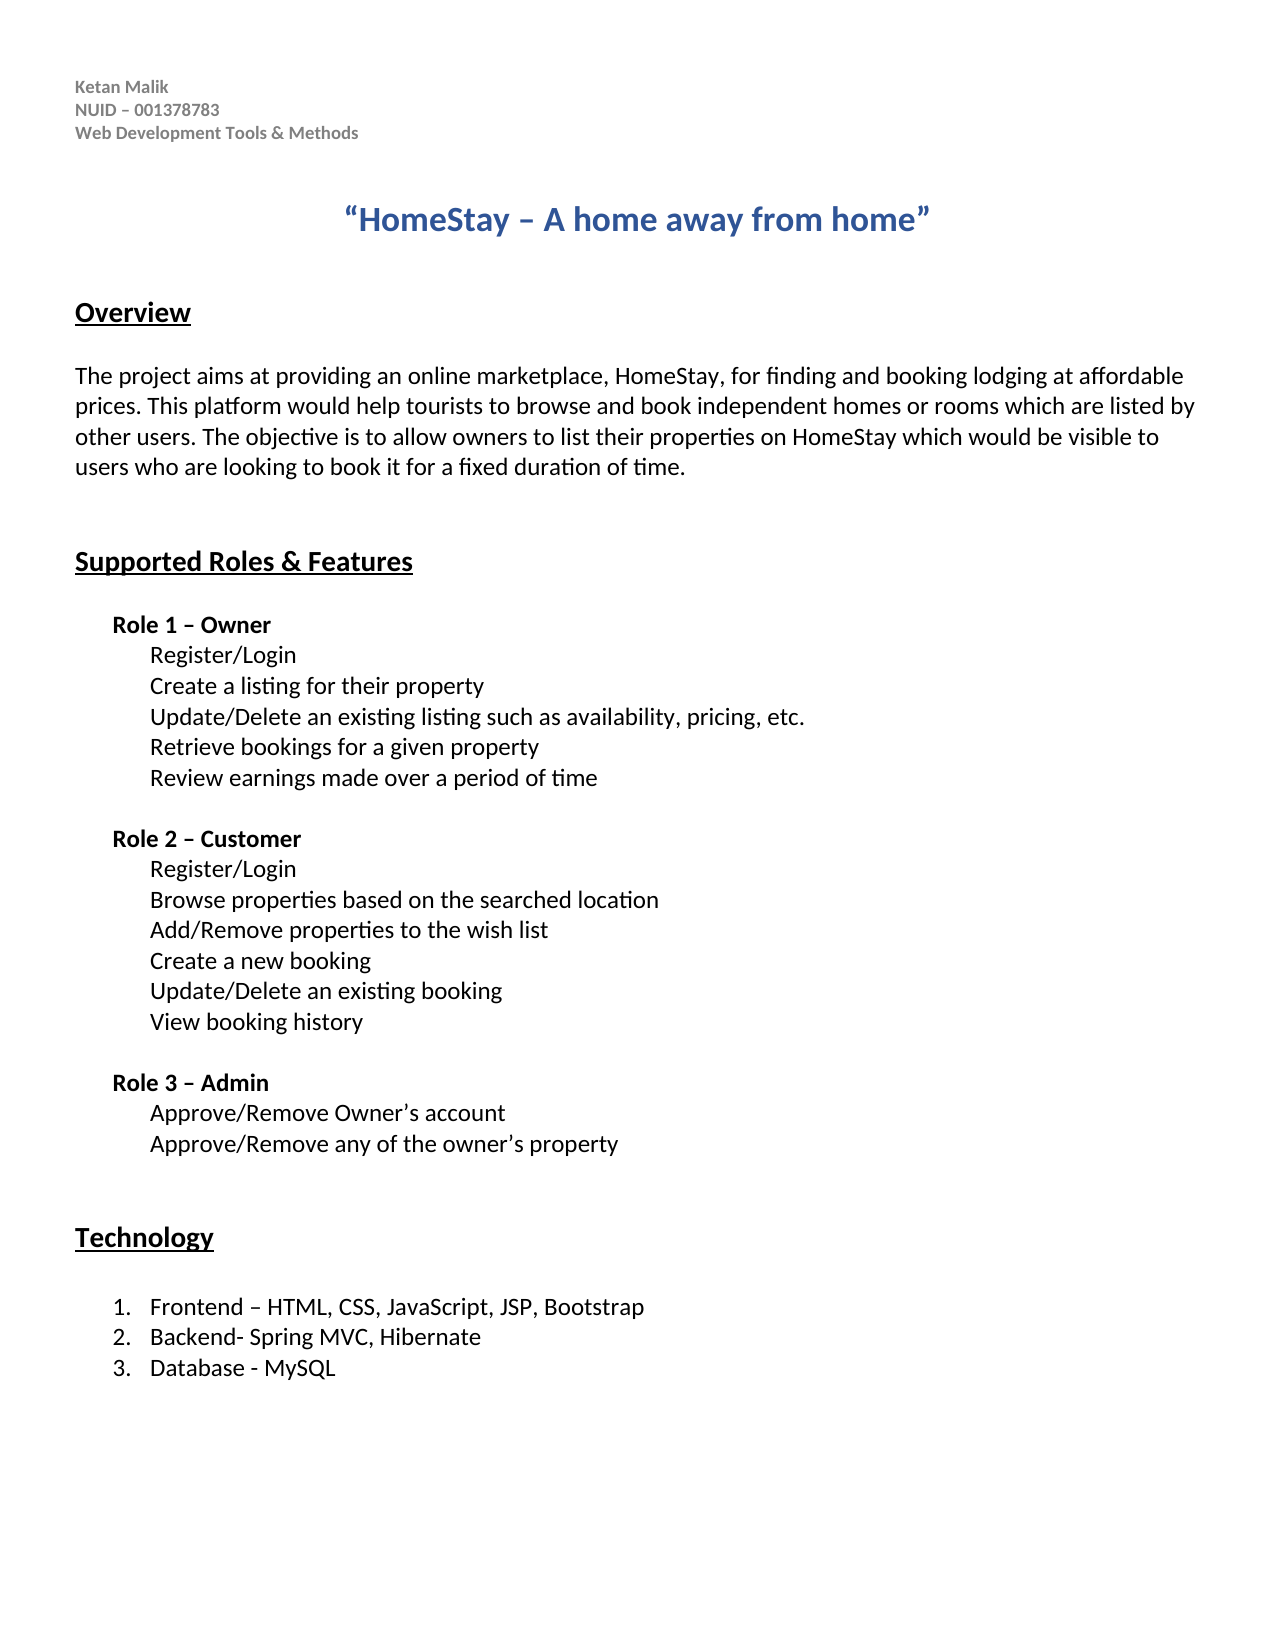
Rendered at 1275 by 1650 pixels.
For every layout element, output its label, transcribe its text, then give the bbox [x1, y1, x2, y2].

list Register/Login [150, 639, 1200, 670]
list Update/Delete an existing listing such as availability, pricing, etc. [150, 701, 1200, 731]
list Approve/Remove any of the owner’s property [150, 1128, 1200, 1158]
text Technology [75, 1219, 1200, 1255]
list Create a new booking [150, 945, 1200, 975]
list View booking history [150, 1006, 1200, 1036]
list Add/Remove properties to the wish list [150, 914, 1200, 945]
list Review earnings made over a period of time [150, 762, 1200, 792]
text Supported Roles & Features [75, 543, 1200, 578]
list Retrieve bookings for a given property [150, 731, 1200, 762]
text Overview [75, 294, 1200, 329]
list Update/Delete an existing booking [150, 975, 1200, 1006]
list Backend- Spring MVC, Hibernate [112, 1321, 1200, 1352]
list Create a listing for their property [150, 670, 1200, 701]
list Browse properties based on the searched location [150, 884, 1200, 914]
text Role 1 – Owner [112, 609, 1200, 639]
list Database - MySQL [112, 1352, 1200, 1382]
text Role 2 – Customer [112, 823, 1200, 853]
text “HomeStay – A home away from home” [75, 197, 1200, 240]
list Approve/Remove Owner’s account [150, 1097, 1200, 1128]
list Frontend – HTML, CSS, JavaScript, JSP, Bootstrap [112, 1291, 1200, 1321]
text NUID – 001378783 [75, 98, 1200, 121]
text The project aims at providing an online marketplace, HomeStay, for finding and booking lodging at affordable prices. This platform would help tourists to browse and book independent homes or rooms which are listed by other users. The objective is to allow owners to list their properties on HomeStay which would be visible to users who are looking to book it for a fixed duration of time. [75, 360, 1200, 482]
text Role 3 – Admin [112, 1067, 1200, 1097]
list Register/Login [150, 853, 1200, 884]
text Web Development Tools & Methods [75, 121, 1200, 144]
text Ketan Malik [75, 75, 1200, 98]
